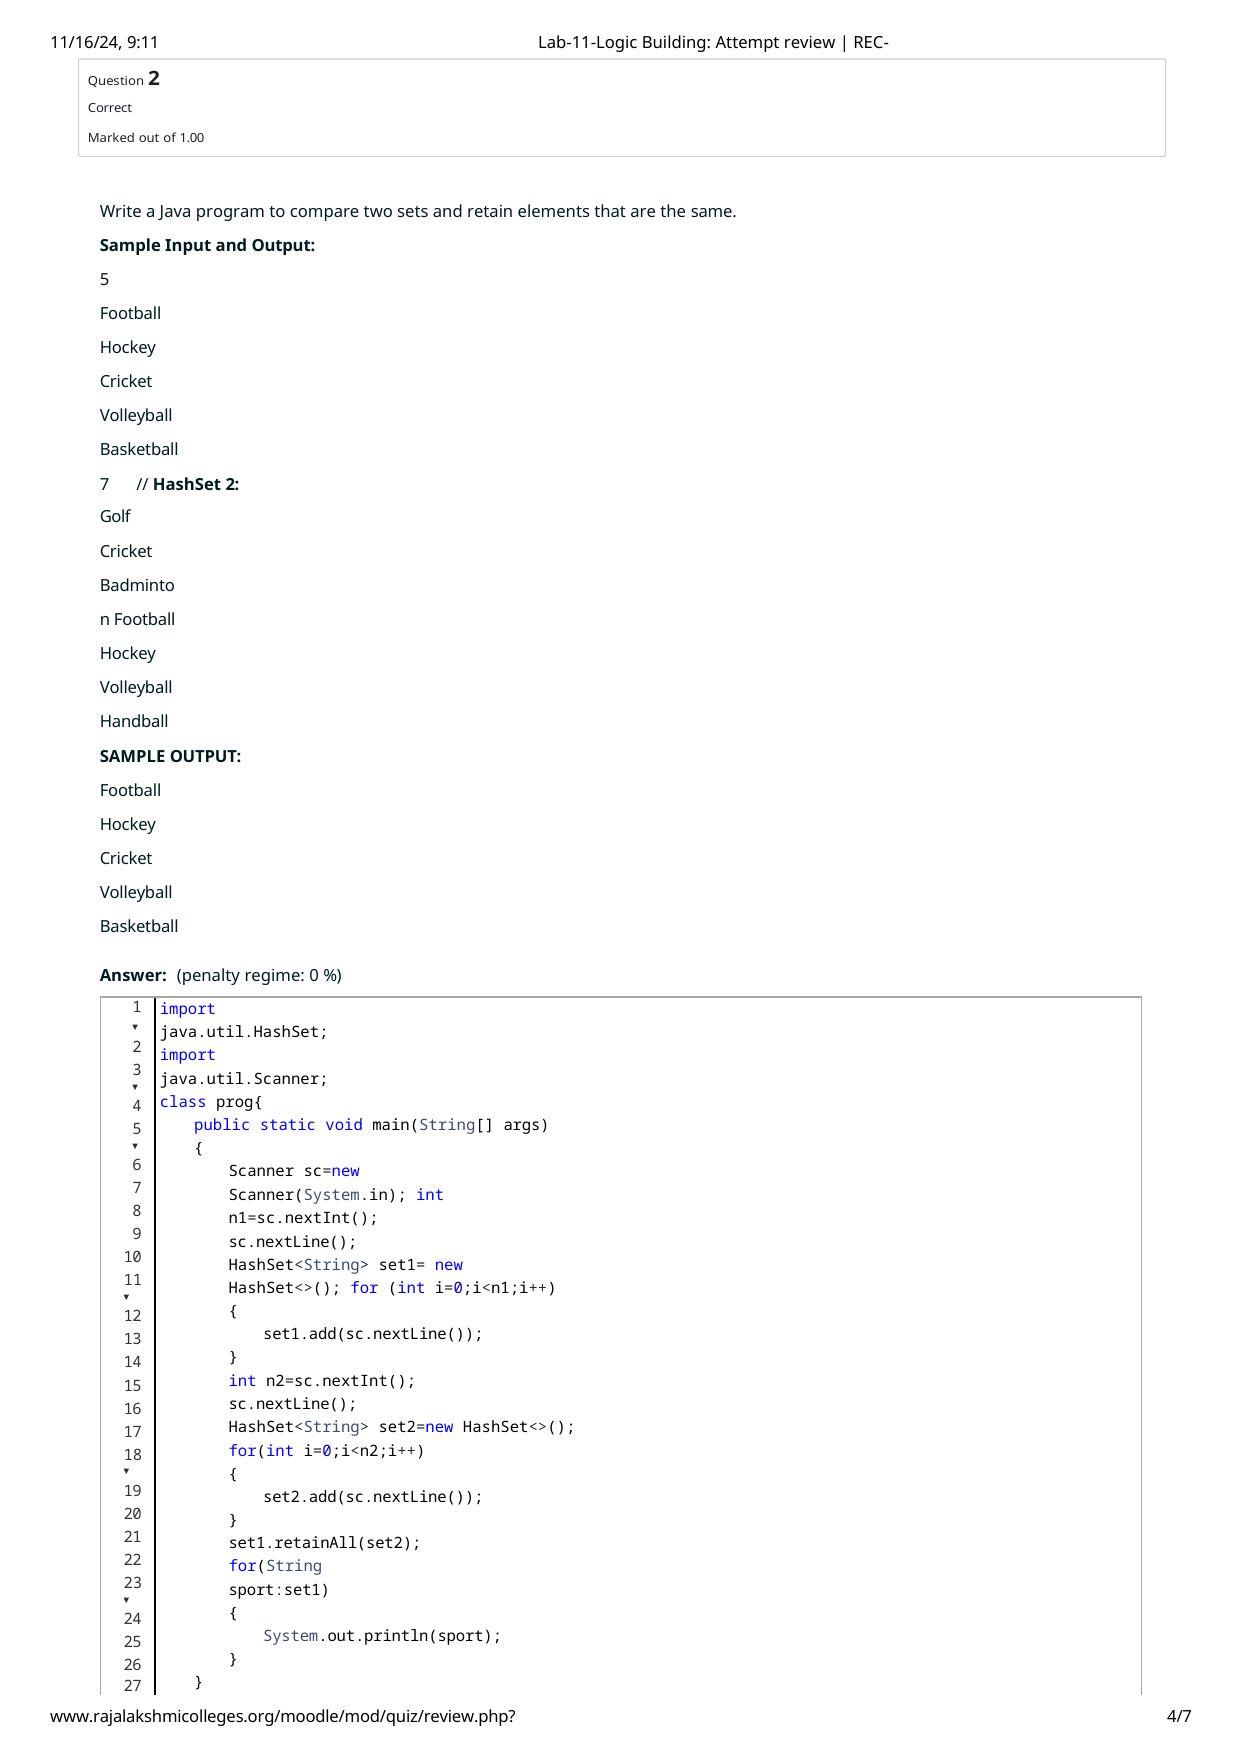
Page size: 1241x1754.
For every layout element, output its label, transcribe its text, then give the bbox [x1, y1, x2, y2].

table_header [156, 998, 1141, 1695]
text Football Hockey Cricket Volleyball Basketball [99, 301, 181, 460]
subtitle Sample Input and Output: [99, 233, 1176, 256]
text Golf Cricket Badminton Football Hockey Volleyball Handball [99, 505, 181, 732]
text 5 [99, 267, 1176, 290]
text 7 // HashSet 2: [99, 472, 1176, 495]
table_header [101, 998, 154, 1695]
subtitle SAMPLE OUTPUT: [99, 744, 1176, 767]
text Football Hockey Cricket Volleyball Basketball [99, 778, 181, 937]
text Answer: (penalty regime: 0 %) [99, 964, 1176, 986]
text Write a Java program to compare two sets and retain elements that are the same. [99, 199, 1176, 222]
